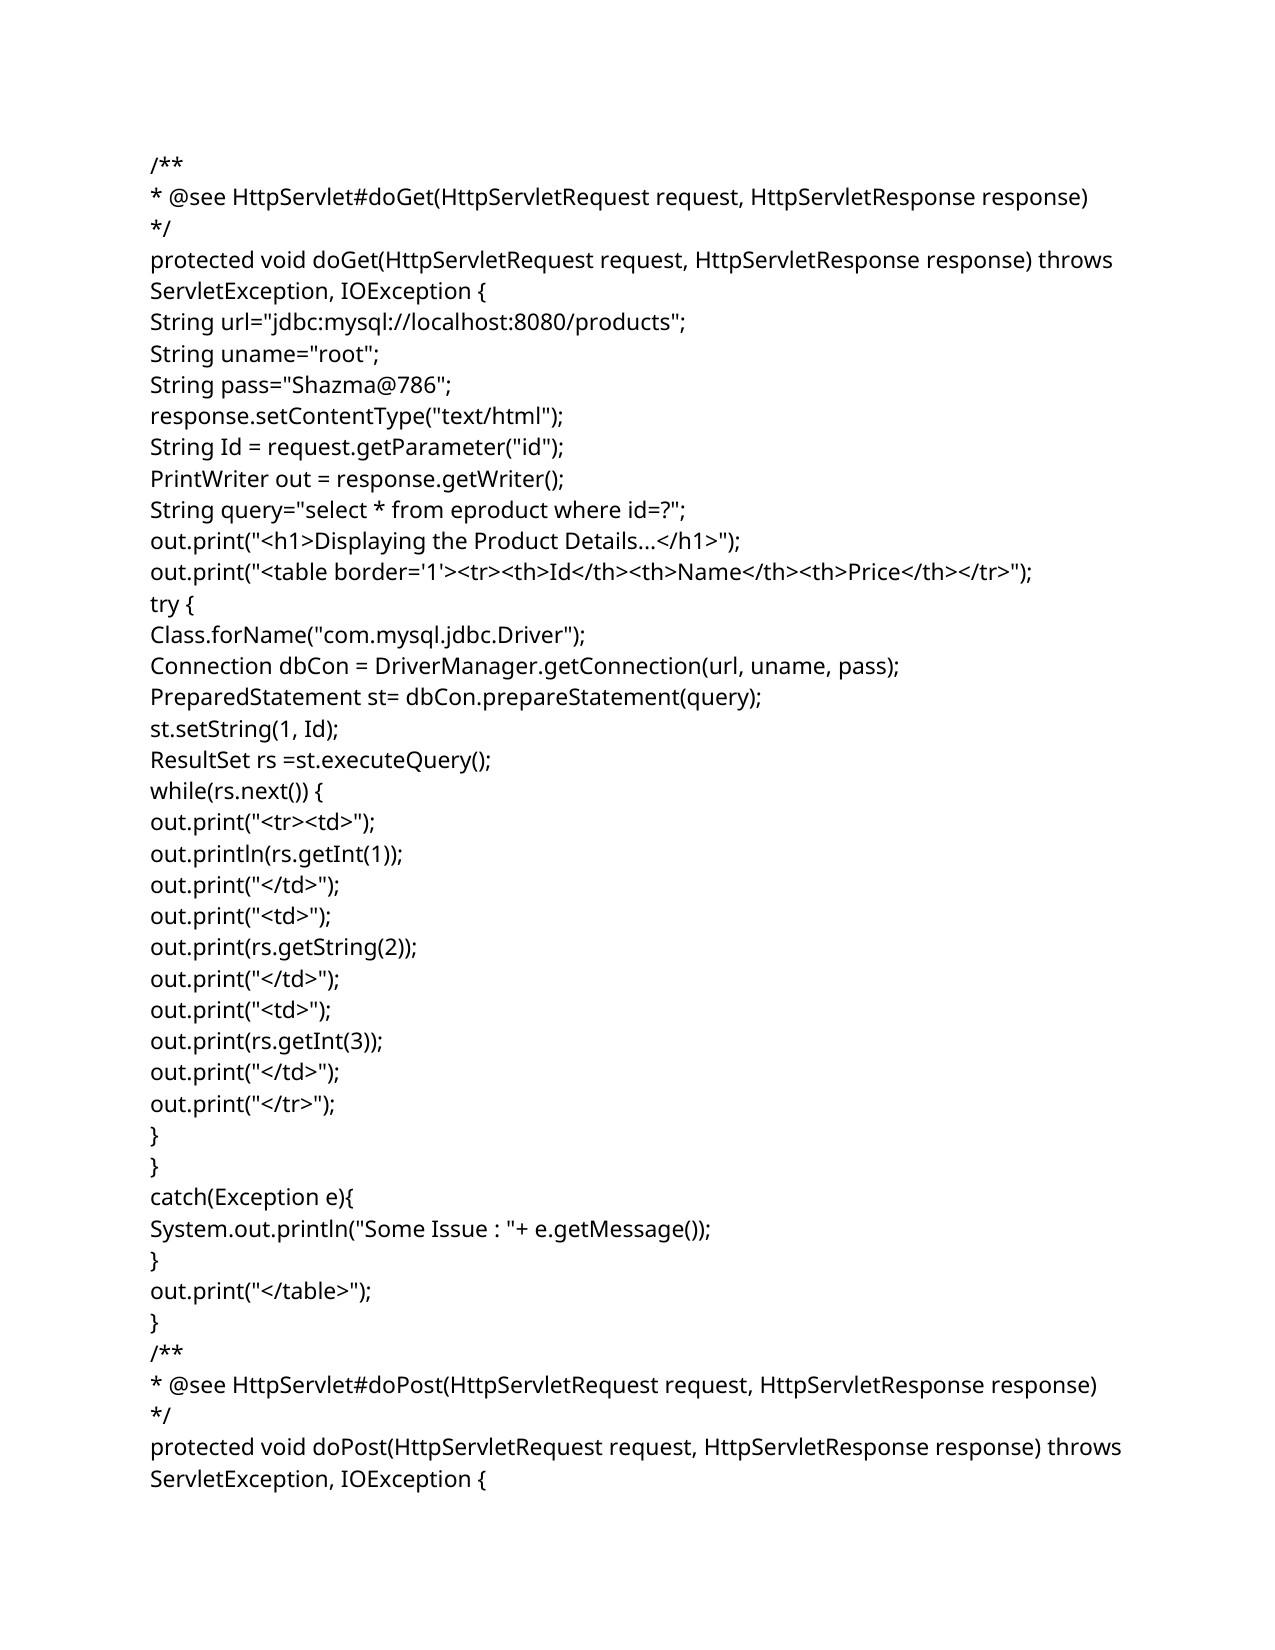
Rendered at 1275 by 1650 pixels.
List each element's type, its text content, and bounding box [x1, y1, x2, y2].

text * @see HttpServlet#doPost(HttpServletRequest request, HttpServletResponse response) [150, 1369, 1125, 1400]
text } [150, 1306, 1125, 1337]
text out.println(rs.getInt(1)); [150, 837, 1125, 869]
text protected void doGet(HttpServletRequest request, HttpServletResponse response) throws [150, 244, 1125, 275]
text out.print("<td>"); [150, 994, 1125, 1025]
text response.setContentType("text/html"); [150, 400, 1125, 431]
text */ [150, 1400, 1125, 1431]
text try { [150, 587, 1125, 619]
text Class.forName("com.mysql.jdbc.Driver"); [150, 619, 1125, 650]
text PrintWriter out = response.getWriter(); [150, 462, 1125, 494]
text ResultSet rs =st.executeQuery(); [150, 744, 1125, 775]
text } [150, 1244, 1125, 1275]
text String pass="Shazma@786"; [150, 369, 1125, 400]
text protected void doPost(HttpServletRequest request, HttpServletResponse response) throws [150, 1431, 1125, 1462]
text String Id = request.getParameter("id"); [150, 431, 1125, 462]
text while(rs.next()) { [150, 775, 1125, 806]
text ServletException, IOException { [150, 1462, 1125, 1494]
text System.out.println("Some Issue : "+ e.getMessage()); [150, 1212, 1125, 1244]
text out.print("</tr>"); [150, 1087, 1125, 1119]
text String uname="root"; [150, 337, 1125, 369]
text out.print(rs.getString(2)); [150, 931, 1125, 962]
text } [150, 1119, 1125, 1150]
text /** [150, 150, 1125, 181]
text out.print(rs.getInt(3)); [150, 1025, 1125, 1056]
text String query="select * from eproduct where id=?"; [150, 494, 1125, 525]
text Connection dbCon = DriverManager.getConnection(url, uname, pass); [150, 650, 1125, 681]
text * @see HttpServlet#doGet(HttpServletRequest request, HttpServletResponse response) [150, 181, 1125, 212]
text out.print("<table border='1'><tr><th>Id</th><th>Name</th><th>Price</th></tr>"); [150, 556, 1125, 587]
text st.setString(1, Id); [150, 712, 1125, 744]
text */ [150, 212, 1125, 244]
text } [150, 1150, 1125, 1181]
text out.print("</td>"); [150, 1056, 1125, 1087]
text out.print("</td>"); [150, 869, 1125, 900]
text out.print("</table>"); [150, 1275, 1125, 1306]
text out.print("<h1>Displaying the Product Details...</h1>"); [150, 525, 1125, 556]
text out.print("<td>"); [150, 900, 1125, 931]
text String url="jdbc:mysql://localhost:8080/products"; [150, 306, 1125, 337]
text PreparedStatement st= dbCon.prepareStatement(query); [150, 681, 1125, 712]
text catch(Exception e){ [150, 1181, 1125, 1212]
text ServletException, IOException { [150, 275, 1125, 306]
text /** [150, 1337, 1125, 1369]
text out.print("<tr><td>"); [150, 806, 1125, 837]
text out.print("</td>"); [150, 962, 1125, 994]
